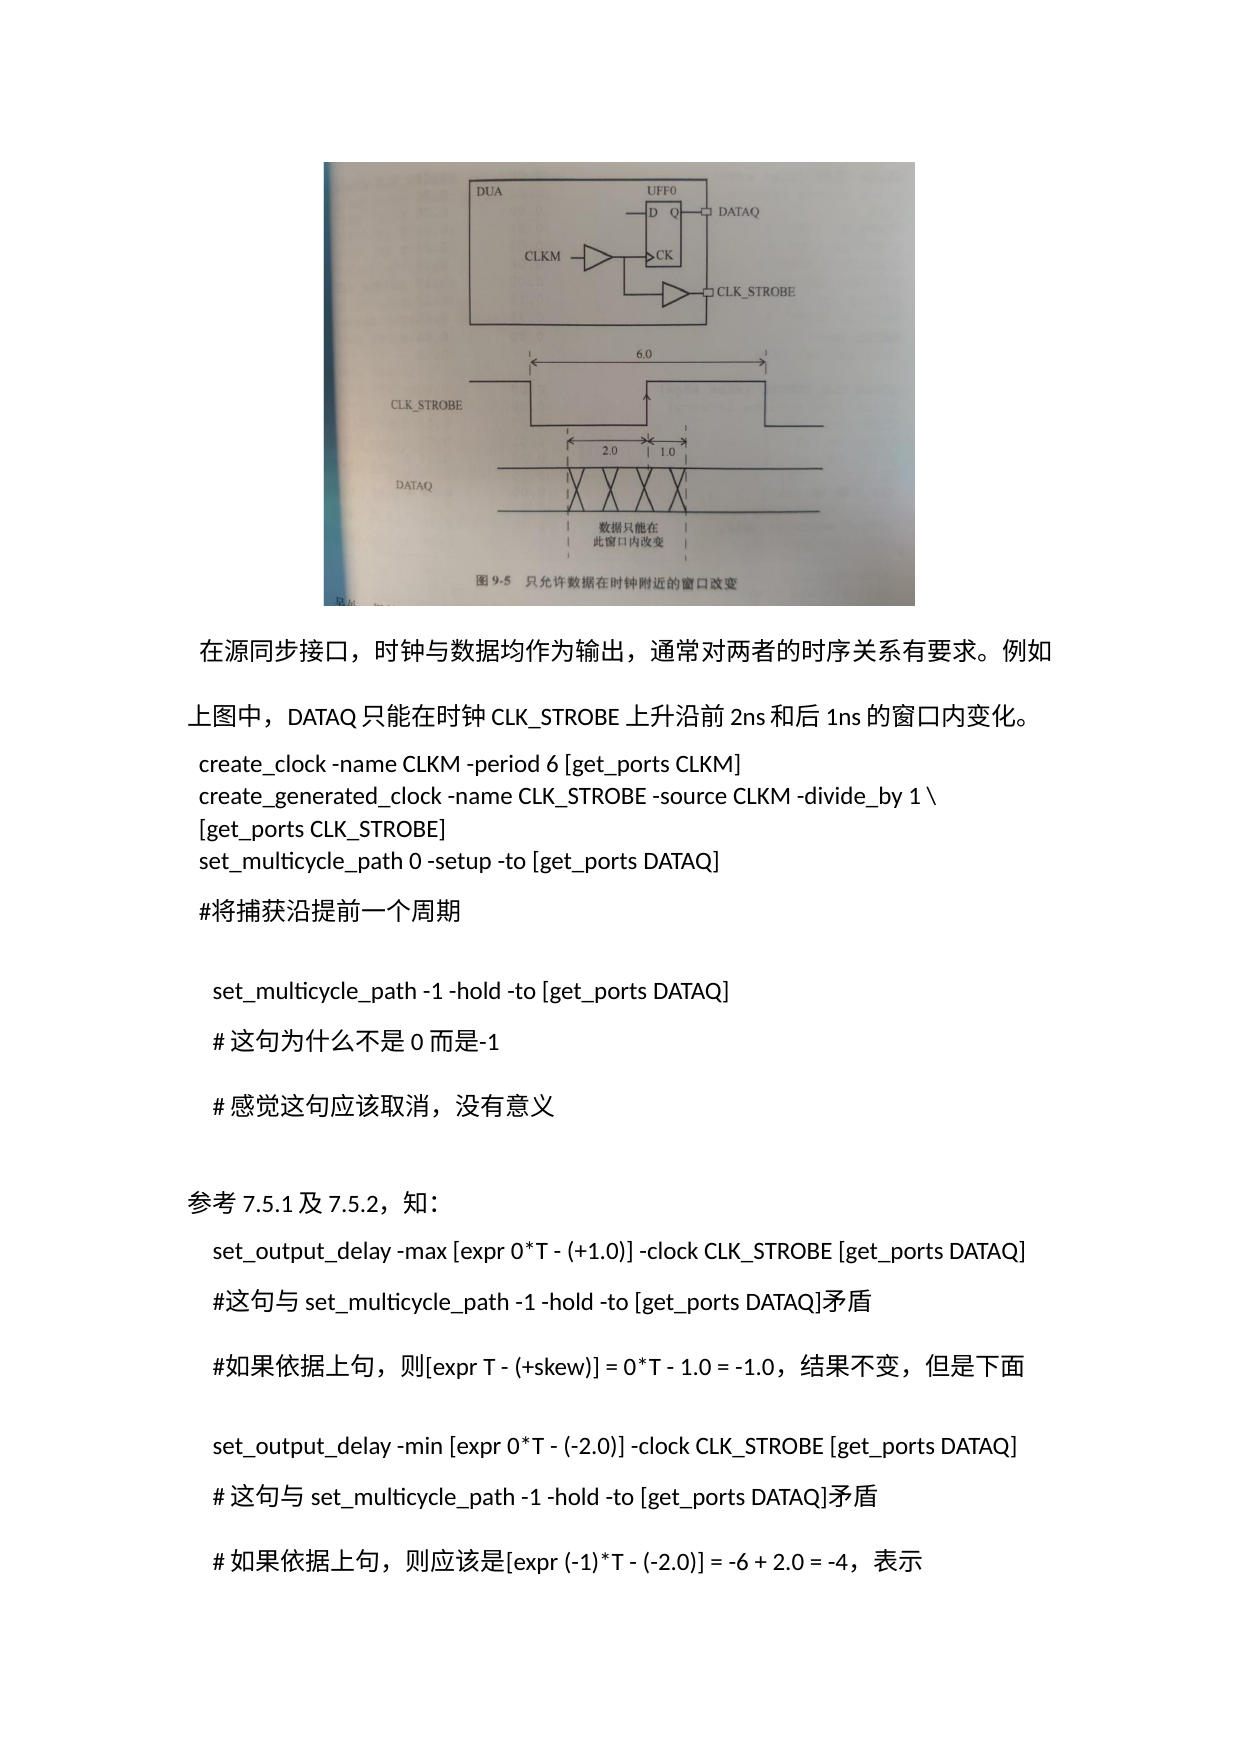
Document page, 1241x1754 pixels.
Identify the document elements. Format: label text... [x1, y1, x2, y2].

list # 这句与set_multicycle_path -1 -hold -to [get_ports DATAQ]矛盾 [187, 1462, 1053, 1527]
list # 感觉这句应该取消，没有意义 [187, 1072, 1053, 1137]
list 参考7.5.1及7.5.2，知： [187, 1169, 1053, 1234]
list set_multicycle_path -1 -hold -to [get_ports DATAQ] [187, 974, 1053, 1007]
list create_generated_clock -name CLK_STROBE -source CLKM -divide_by 1 \ [187, 779, 1053, 812]
list #将捕获沿提前一个周期 [187, 877, 1053, 942]
list # 这句为什么不是0 而是-1 [187, 1007, 1053, 1072]
list set_output_delay -min [expr 0*T - (-2.0)] -clock CLK_STROBE [get_ports DATAQ] [187, 1429, 1053, 1462]
list 在源同步接口，时钟与数据均作为输出，通常对两者的时序关系有要求。例如上图中，DATAQ只能在时钟CLK_STROBE上升沿前2ns和后1ns的窗口内变化。 [187, 617, 1053, 747]
list create_clock -name CLKM -period 6 [get_ports CLKM] [187, 747, 1053, 779]
picture [324, 162, 914, 606]
list set_multicycle_path 0 -setup -to [get_ports DATAQ] [187, 844, 1053, 877]
list #如果依据上句，则[expr T - (+skew)] = 0*T - 1.0 = -1.0，结果不变，但是下面 [187, 1332, 1053, 1397]
list #这句与set_multicycle_path -1 -hold -to [get_ports DATAQ]矛盾 [187, 1267, 1053, 1332]
list # 如果依据上句，则应该是[expr (-1)*T - (-2.0)] = -6 + 2.0 = -4，表示 [187, 1527, 1053, 1592]
list [get_ports CLK_STROBE] [187, 812, 1053, 844]
list set_output_delay -max [expr 0*T - (+1.0)] -clock CLK_STROBE [get_ports DATAQ] [187, 1234, 1053, 1267]
